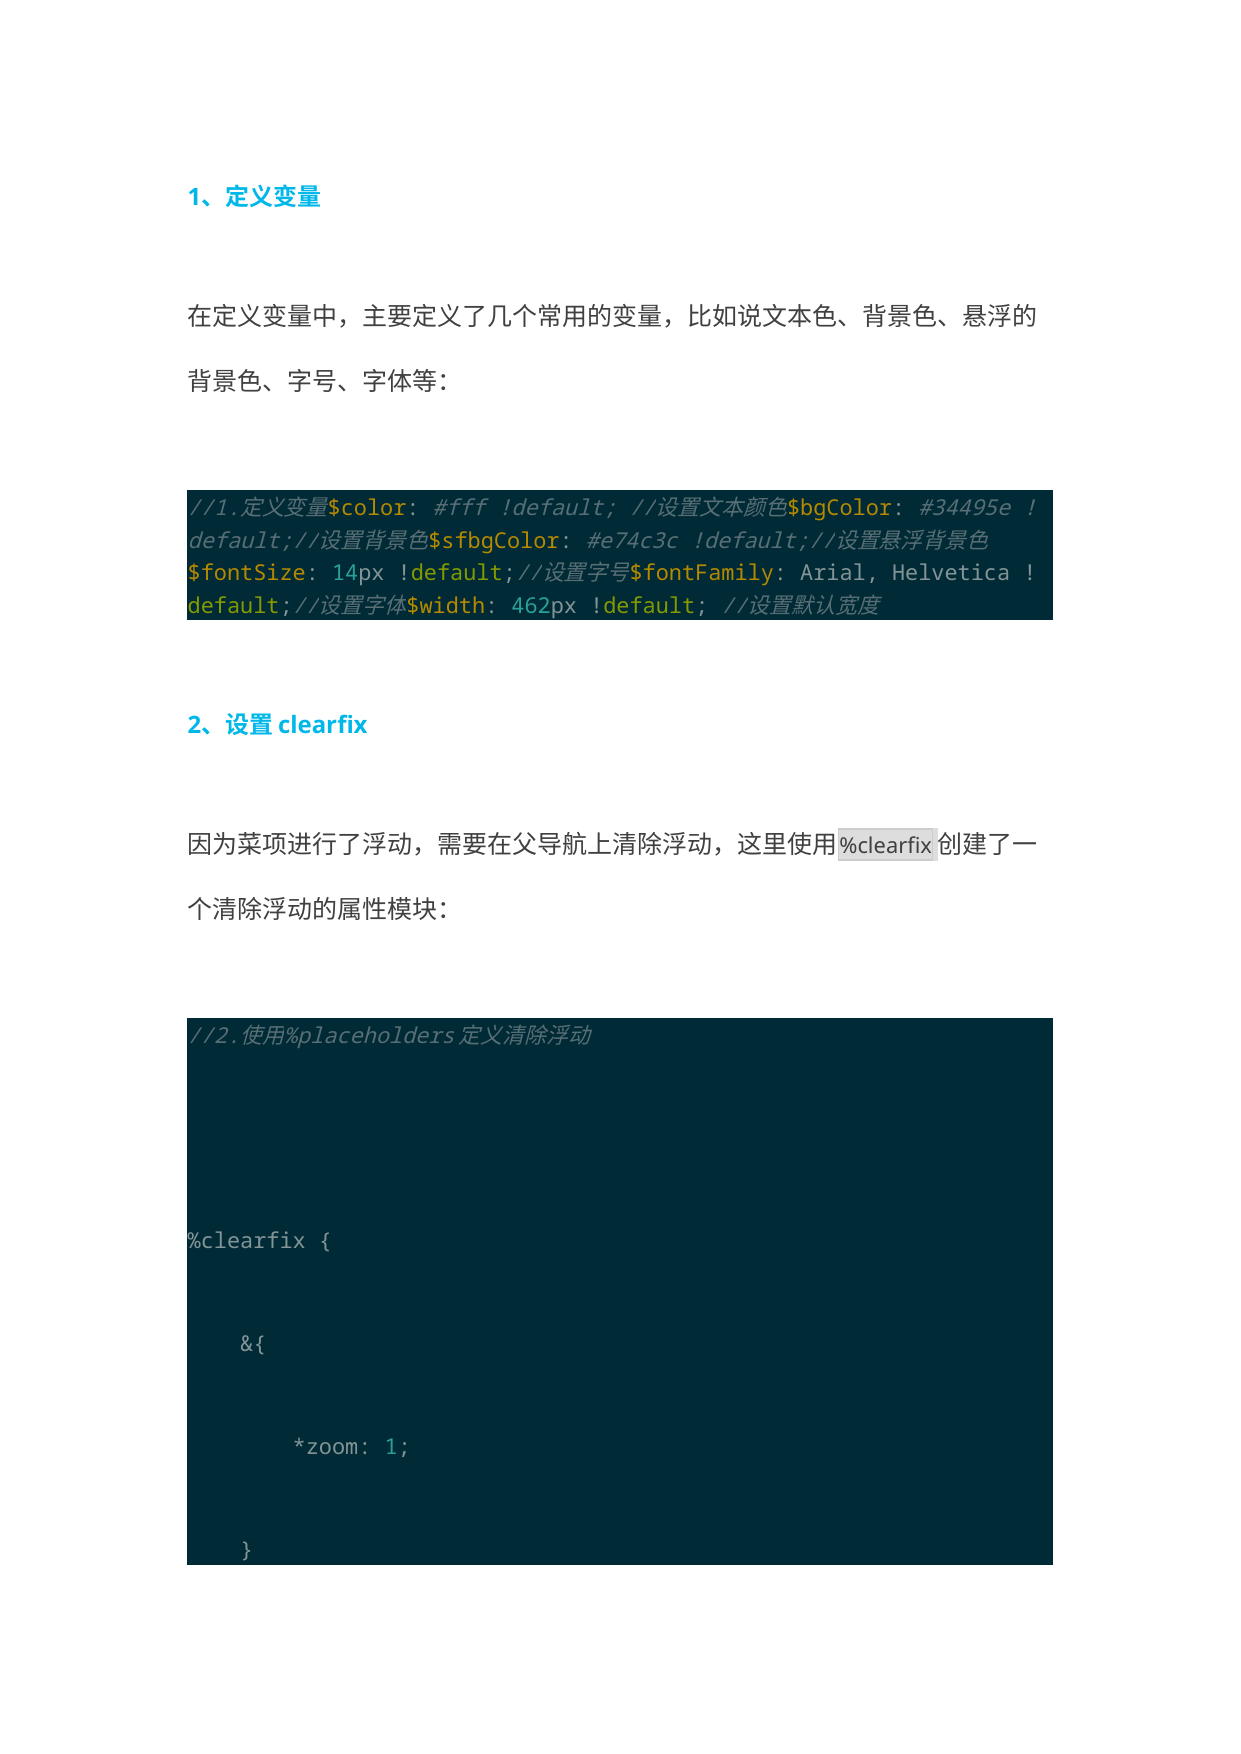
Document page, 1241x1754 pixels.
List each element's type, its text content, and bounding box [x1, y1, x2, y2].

text } [187, 1533, 1053, 1565]
text &{ [187, 1327, 1053, 1359]
subtitle 2、设置clearfix [187, 690, 1053, 755]
text 在定义变量中，主要定义了几个常用的变量，比如说文本色、背景色、悬浮的背景色、字号、字体等： [187, 282, 1053, 412]
text *zoom: 1; [187, 1430, 1053, 1462]
text %clearfix { [187, 1224, 1053, 1257]
text 因为菜项进行了浮动，需要在父导航上清除浮动，这里使用%clearfix创建了一个清除浮动的属性模块： [187, 810, 1053, 940]
text //2.使用%placeholders定义清除浮动 [187, 1018, 1053, 1051]
text //1.定义变量$color: #fff !default; //设置文本颜色$bgColor: #34495e !default;//设置背景色$sfbgColor: #e74c3c !default;//设置悬浮背景色 $fontSize: 14px !default;//设置字号$fontFamily: Arial, Helvetica !default;//设置字体$width: 462px !default; //设置默认宽度 [187, 490, 1053, 620]
subtitle 1、定义变量 [187, 162, 1053, 227]
